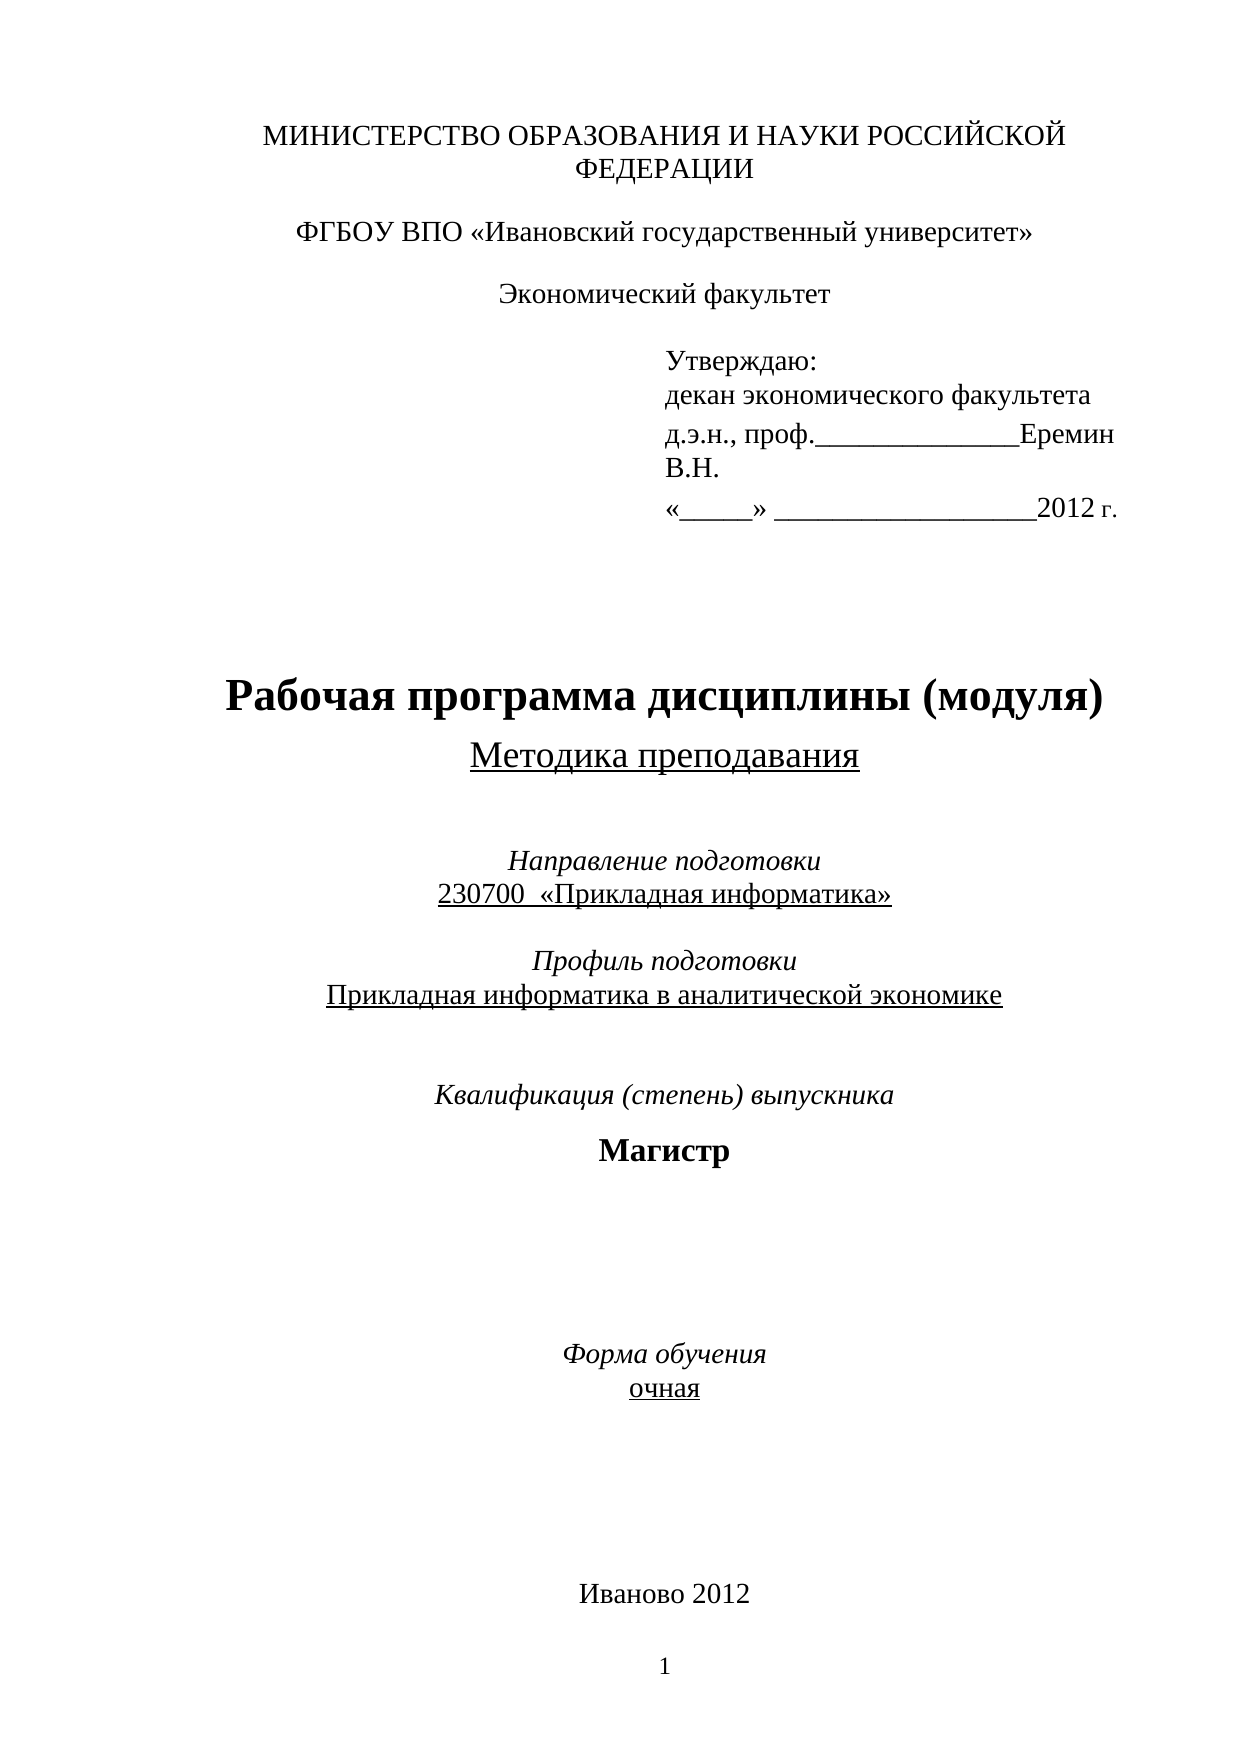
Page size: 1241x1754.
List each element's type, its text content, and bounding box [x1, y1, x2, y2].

text Профиль подготовки [177, 943, 1152, 977]
text Рабочая программа дисциплины (модуля) [177, 667, 1152, 720]
text ФГБОУ ВПО «Ивановский государственный университет» [177, 214, 1152, 247]
text Магистр [177, 1130, 1152, 1168]
text Форма обучения [177, 1336, 1152, 1370]
text Методика преподавания [177, 732, 1152, 776]
text 230700 «Прикладная информатика» [177, 876, 1152, 910]
text «_____» __________________2012 г. [665, 490, 1152, 523]
text Утверждаю: [665, 343, 1152, 377]
text Экономический факультет [177, 276, 1152, 310]
text Квалификация (степень) выпускника [177, 1077, 1152, 1111]
text МИНИСТЕРСТВО ОБРАЗОВАНИЯ И НАУКИ РОССИЙСКОЙ ФЕДЕРАЦИИ [177, 118, 1152, 185]
text Иваново 2012 [177, 1576, 1152, 1609]
text декан экономического факультета [665, 377, 1152, 410]
text Направление подготовки [177, 843, 1152, 876]
text Прикладная информатика в аналитической экономике [177, 977, 1152, 1010]
text очная [177, 1370, 1152, 1403]
text д.э.н., проф.______________Еремин В.Н. [665, 417, 1152, 484]
